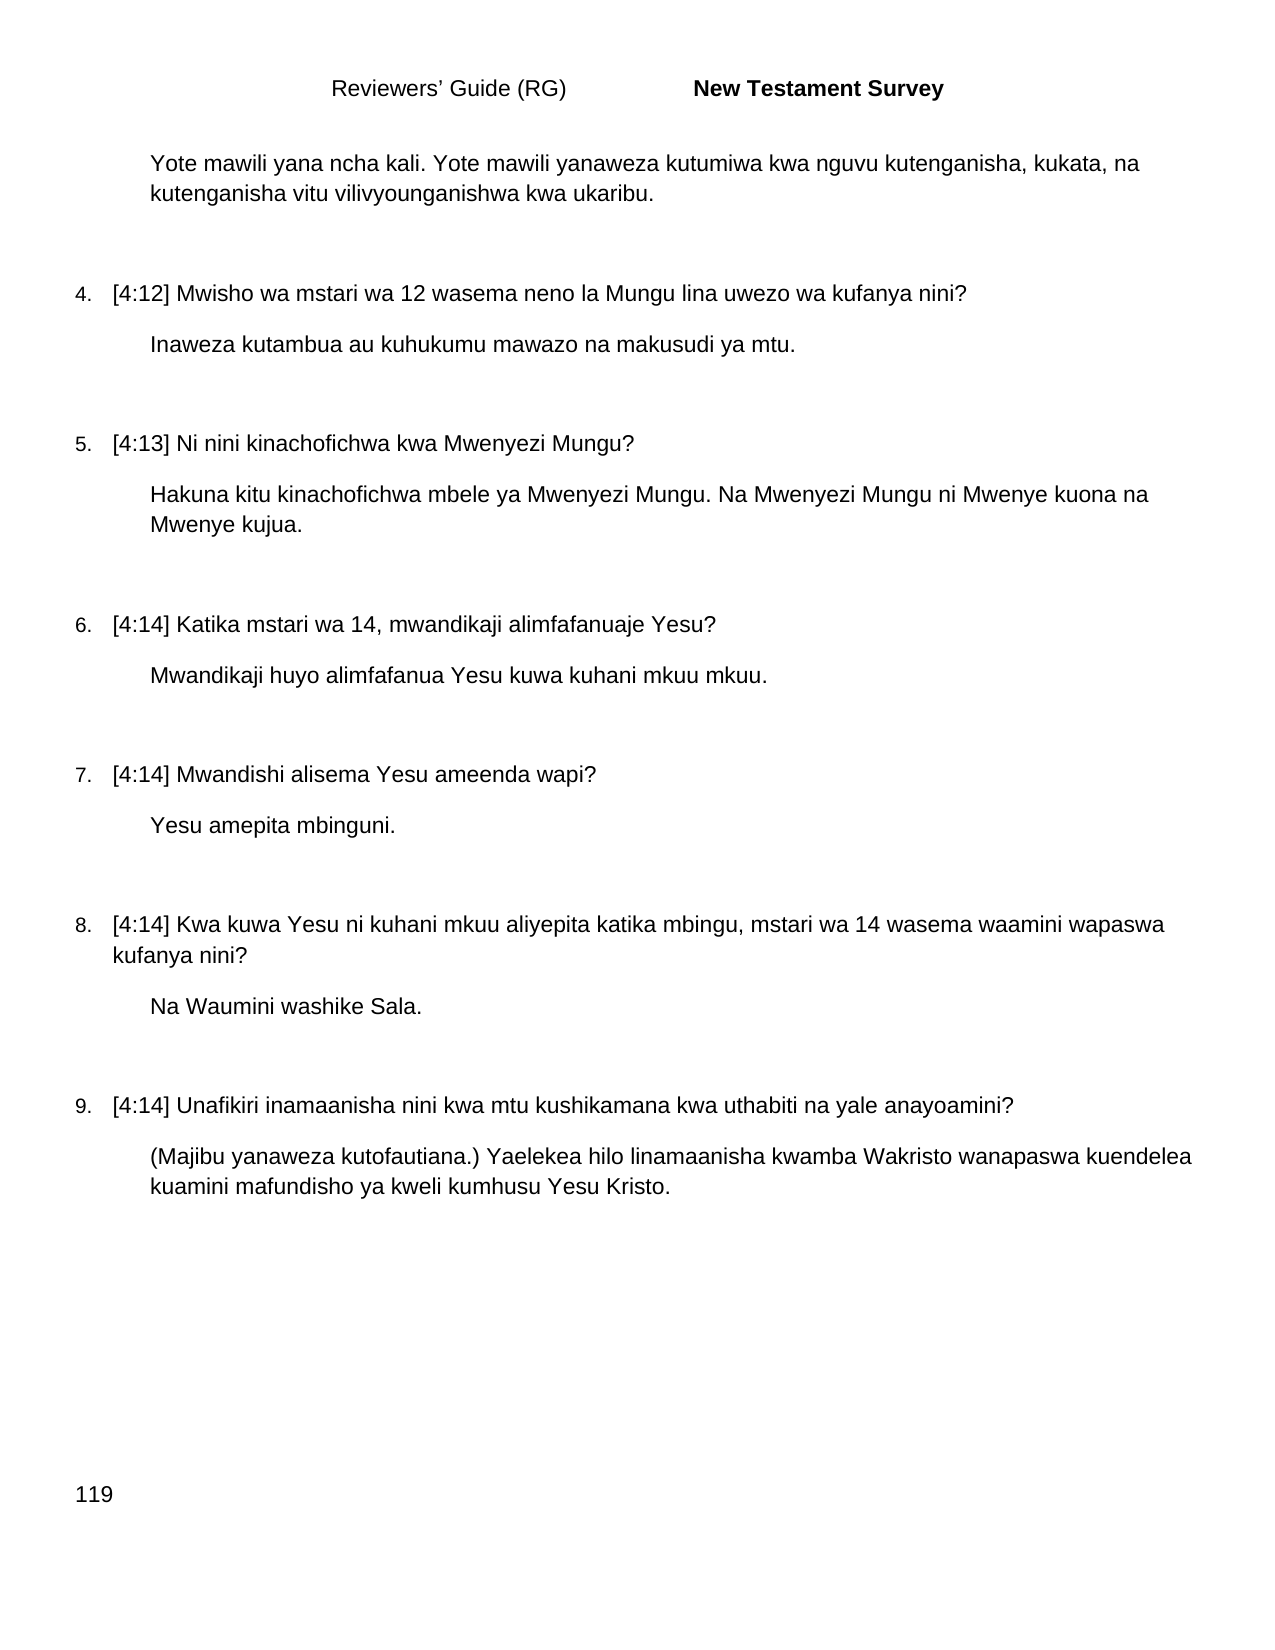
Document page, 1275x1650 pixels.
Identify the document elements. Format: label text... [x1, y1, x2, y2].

text Yote mawili yana ncha kali. Yote mawili yanaweza kutumiwa kwa nguvu kutenganisha, kukata, na kutenganisha vitu vilivyounganishwa kwa ukaribu. [150, 150, 1200, 207]
text Yesu amepita mbinguni. [150, 812, 1200, 838]
text (Majibu yanaweza kutofautiana.) Yaelekea hilo linamaanisha kwamba Wakristo wanapaswa kuendelea kuamini mafundisho ya kweli kumhusu Yesu Kristo. [150, 1143, 1200, 1200]
text Mwandikaji huyo alimfafanua Yesu kuwa kuhani mkuu mkuu. [150, 662, 1200, 688]
list [4:14] Mwandishi alisema Yesu ameenda wapi? [75, 761, 1200, 787]
text Na Waumini washike Sala. [112, 993, 1200, 1019]
text Inaweza kutambua au kuhukumu mawazo na makusudi ya mtu. [150, 331, 1200, 357]
list [4:12] Mwisho wa mstari wa 12 wasema neno la Mungu lina uwezo wa kufanya nini? [75, 279, 1200, 306]
list [4:14] Kwa kuwa Yesu ni kuhani mkuu aliyepita katika mbingu, mstari wa 14 wasema waamini wapaswa kufanya nini? [75, 911, 1200, 968]
list [4:14] Unafikiri inamaanisha nini kwa mtu kushikamana kwa uthabiti na yale anayoamini? [75, 1092, 1200, 1118]
list [4:14] Katika mstari wa 14, mwandikaji alimfafanuaje Yesu? [75, 611, 1200, 637]
text Hakuna kitu kinachofichwa mbele ya Mwenyezi Mungu. Na Mwenyezi Mungu ni Mwenye kuona na Mwenye kujua. [150, 481, 1200, 538]
list [4:13] Ni nini kinachofichwa kwa Mwenyezi Mungu? [75, 430, 1200, 456]
